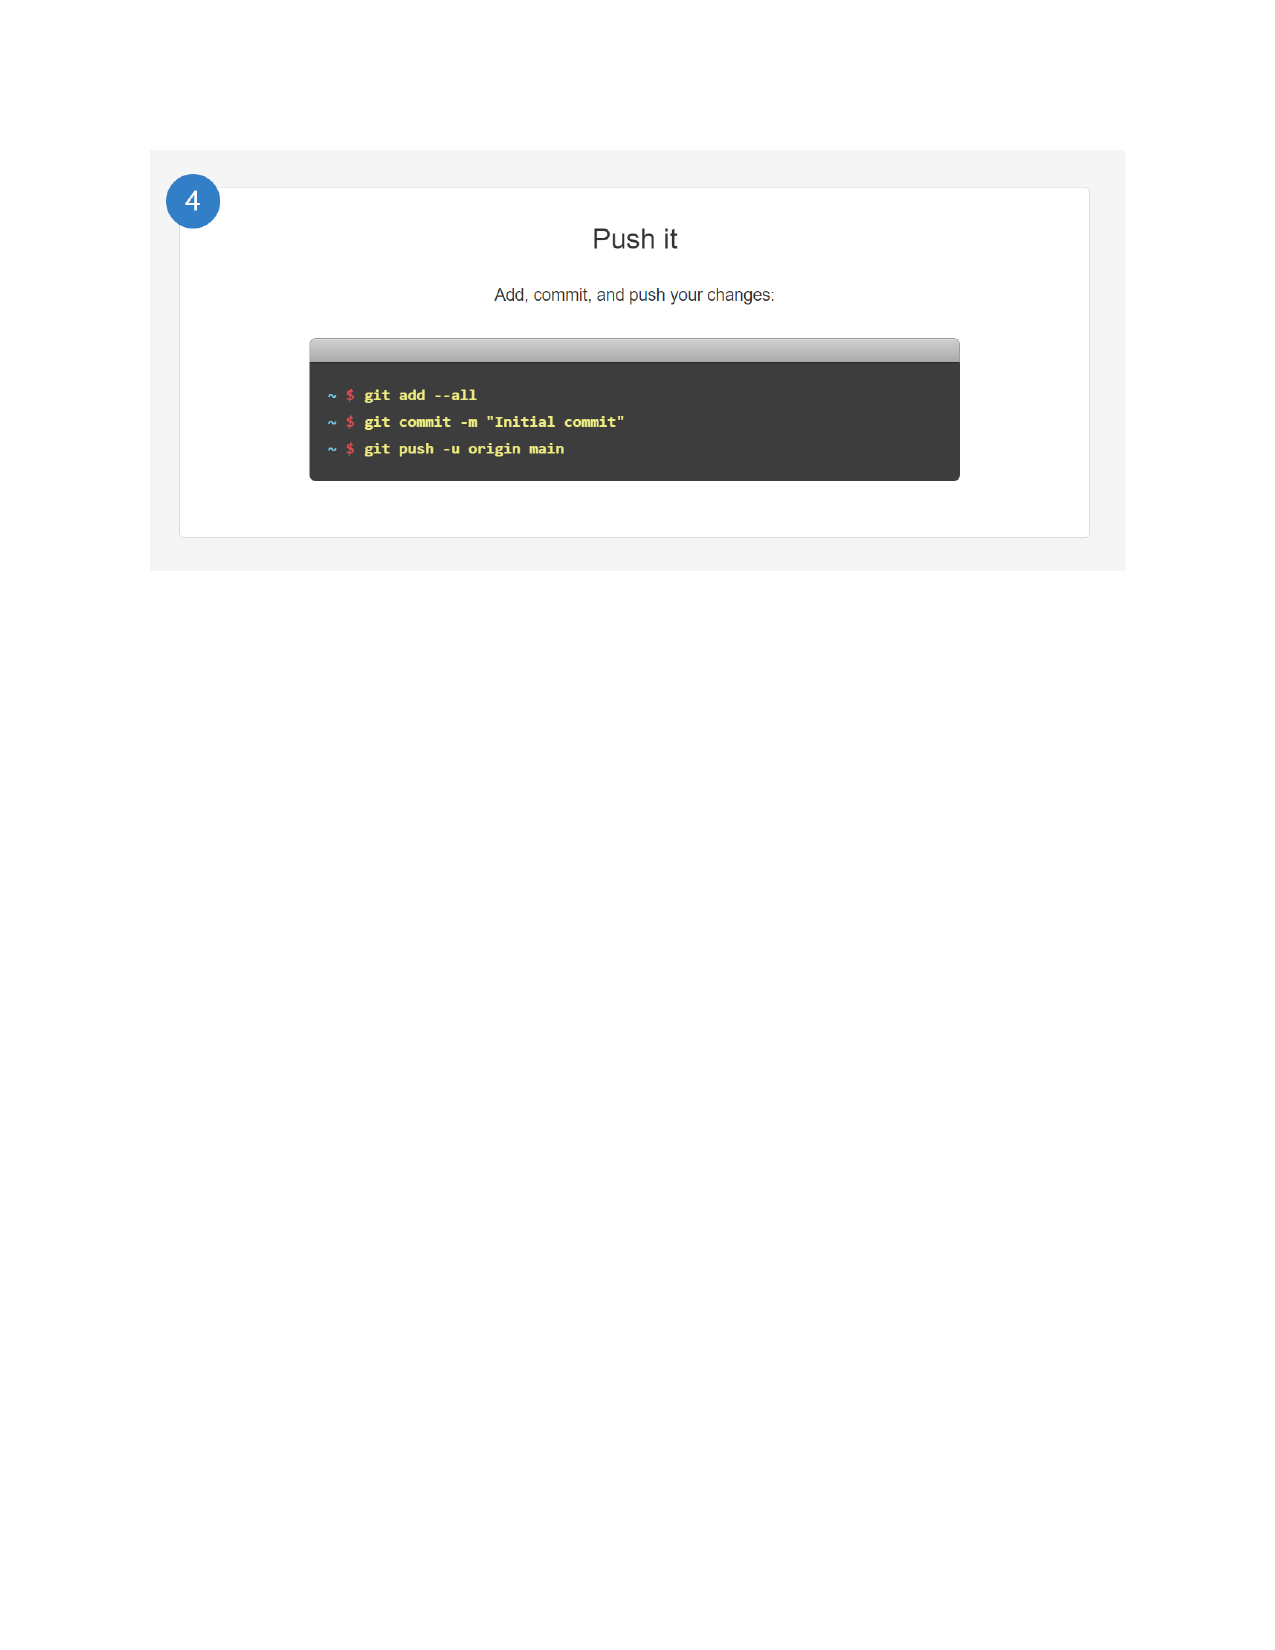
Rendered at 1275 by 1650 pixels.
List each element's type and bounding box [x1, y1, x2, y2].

picture [150, 150, 1125, 571]
